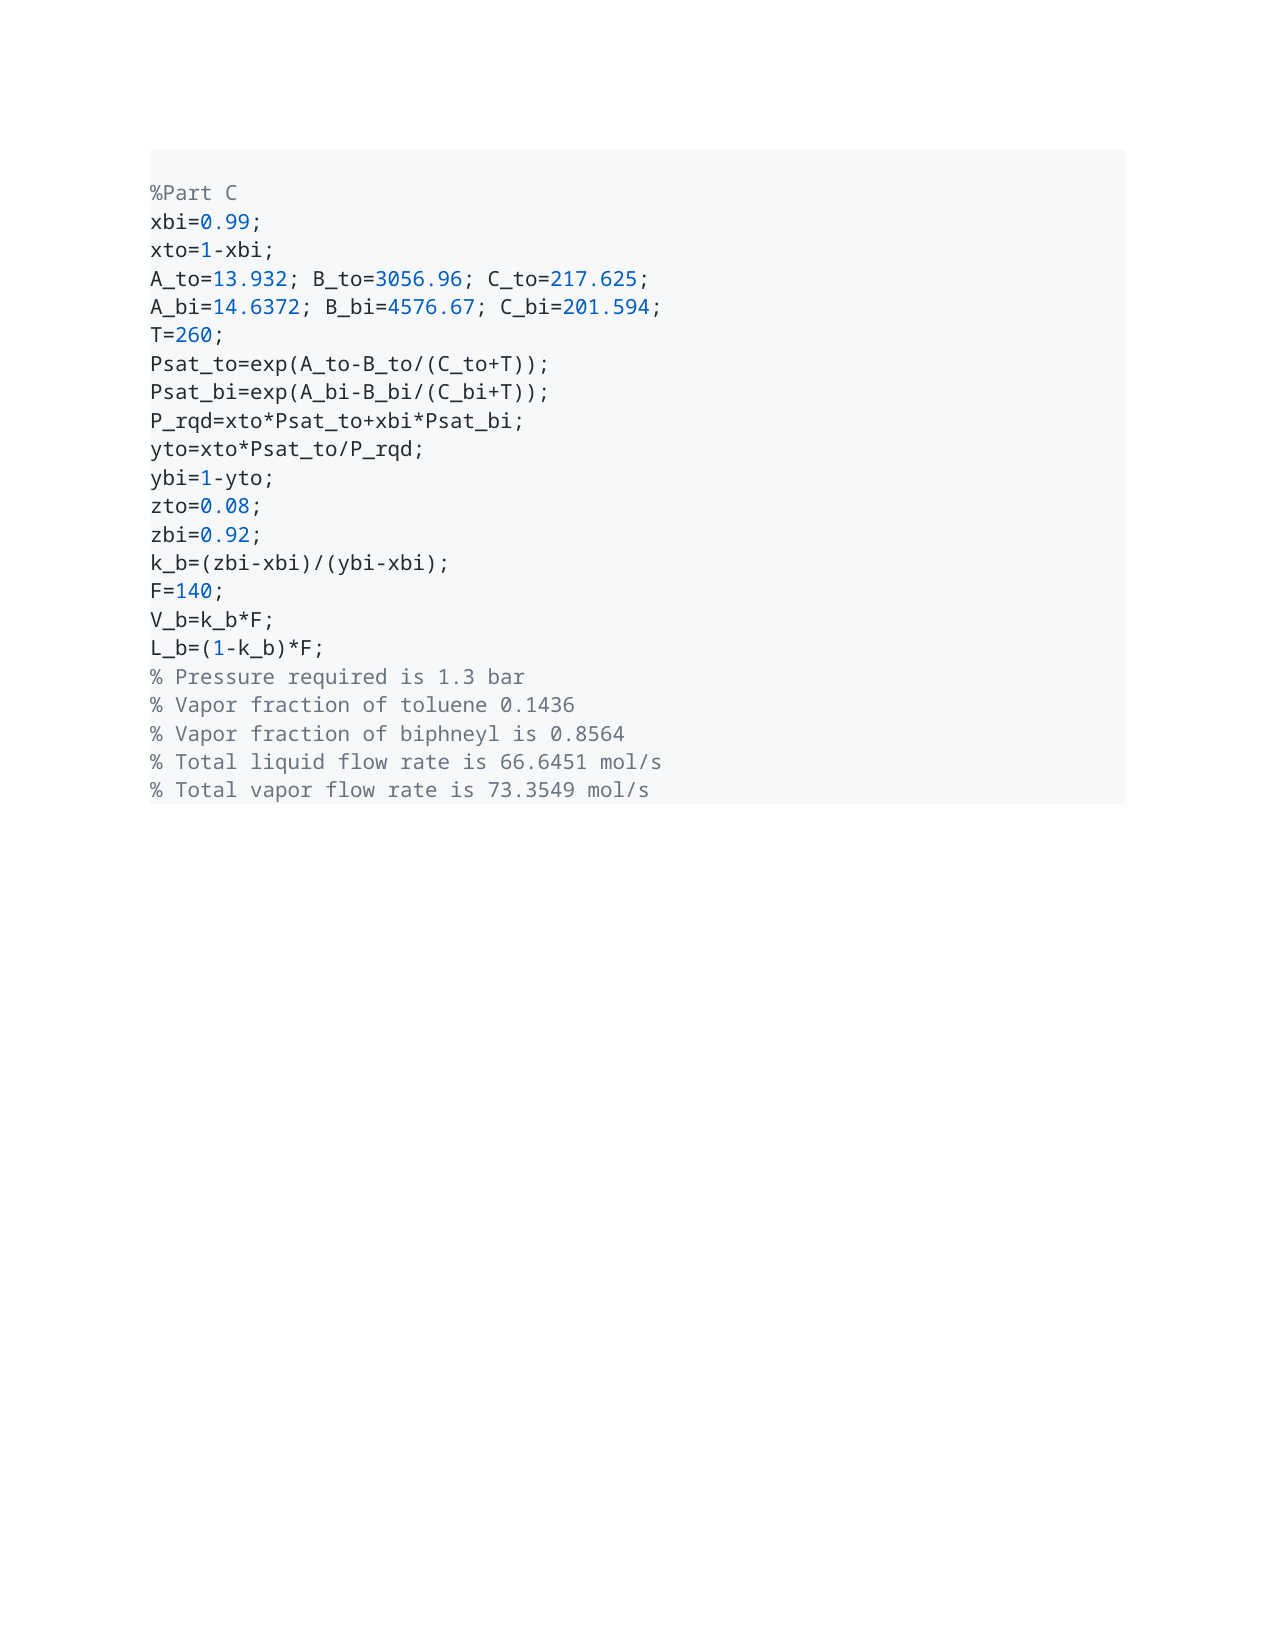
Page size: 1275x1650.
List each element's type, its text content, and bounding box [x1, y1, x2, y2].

text ybi=1-yto; [150, 463, 1125, 491]
text V_b=k_b*F; [150, 605, 1125, 633]
text Psat_to=exp(A_to-B_to/(C_to+T)); [150, 349, 1125, 377]
text yto=xto*Psat_to/P_rqd; [150, 434, 1125, 463]
text zbi=0.92; [150, 520, 1125, 548]
text % Total liquid flow rate is 66.6451 mol/s [150, 747, 1125, 776]
text T=260; [150, 321, 1125, 349]
text A_bi=14.6372; B_bi=4576.67; C_bi=201.594; [150, 292, 1125, 321]
text % Vapor fraction of toluene 0.1436 [150, 690, 1125, 719]
text % Vapor fraction of biphneyl is 0.8564 [150, 719, 1125, 747]
text % Pressure required is 1.3 bar [150, 662, 1125, 690]
text % Total vapor flow rate is 73.3549 mol/s [150, 776, 1125, 804]
text F=140; [150, 577, 1125, 605]
text %Part C [150, 178, 1125, 207]
text xbi=0.99; [150, 207, 1125, 235]
text zto=0.08; [150, 491, 1125, 520]
text P_rqd=xto*Psat_to+xbi*Psat_bi; [150, 406, 1125, 434]
text xto=1-xbi; [150, 235, 1125, 264]
text A_to=13.932; B_to=3056.96; C_to=217.625; [150, 264, 1125, 292]
text k_b=(zbi-xbi)/(ybi-xbi); [150, 548, 1125, 577]
text Psat_bi=exp(A_bi-B_bi/(C_bi+T)); [150, 377, 1125, 406]
text L_b=(1-k_b)*F; [150, 633, 1125, 662]
